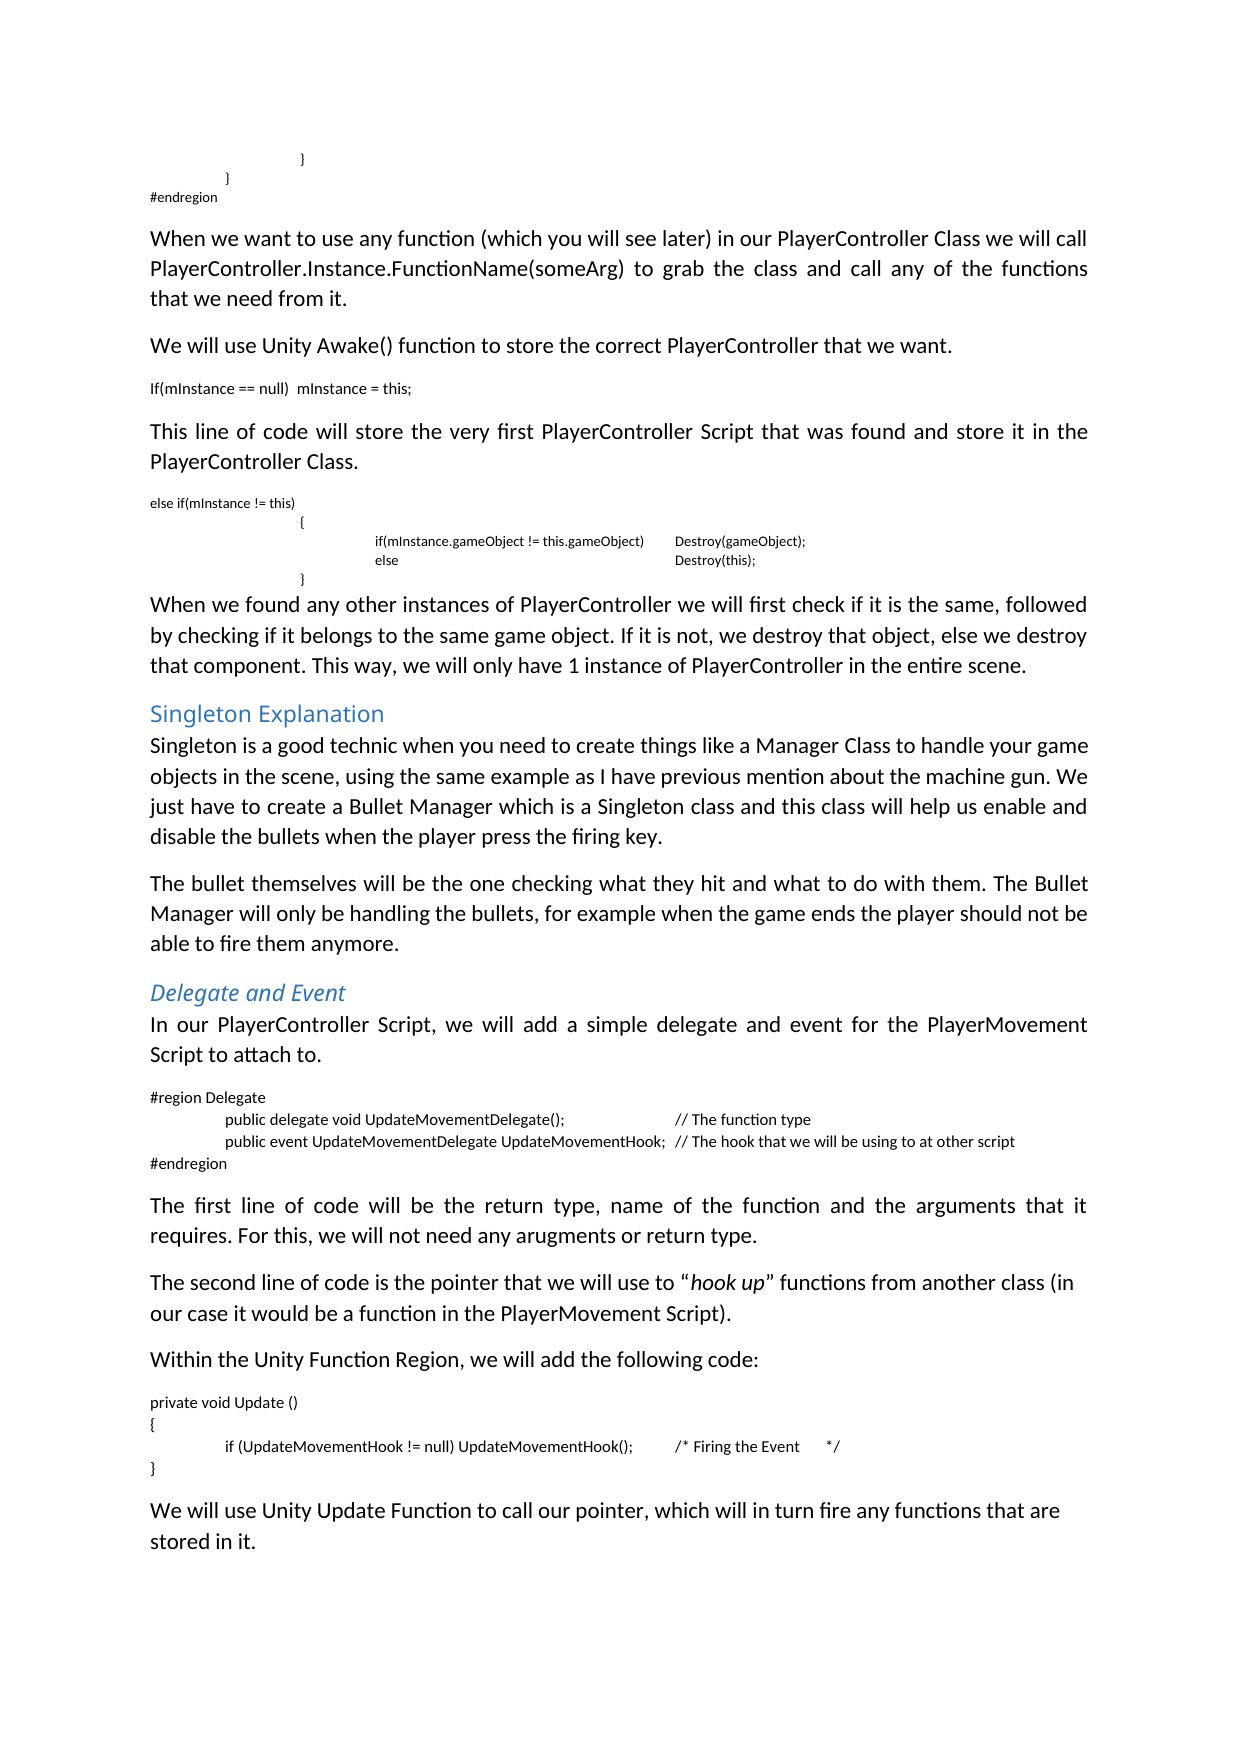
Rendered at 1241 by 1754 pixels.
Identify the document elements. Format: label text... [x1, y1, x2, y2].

subtitle Delegate and Event [150, 976, 1090, 1008]
text Within the Unity Function Region, we will add the following code: [150, 1346, 1090, 1374]
text else if(mInstance != this) { if(mInstance.gameObject != this.gameObject) Destroy(gameObject); else Destroy(this); } When we found any other instances of PlayerController we will first check if it is the same, followed by checking if it belongs to the same game object. If it is not, we destroy that object, else we destroy that component. This way, we will only have 1 instance of PlayerController in the entire scene. [150, 494, 1090, 679]
text private void Update () { if (UpdateMovementHook != null) UpdateMovementHook(); /* Firing the Event */ } [150, 1392, 1090, 1478]
text The bullet themselves will be the one checking what they hit and what to do with them. The Bullet Manager will only be handling the bullets, for example when the game ends the player should not be able to fire them anymore. [150, 869, 1090, 958]
text This line of code will store the very first PlayerController Script that was found and store it in the PlayerController Class. [150, 417, 1090, 475]
text Singleton is a good technic when you need to create things like a Manager Class to handle your game objects in the scene, using the same example as I have previous mention about the machine gun. We just have to create a Bullet Manager which is a Singleton class and this class will help us enable and disable the bullets when the player press the firing key. [150, 732, 1090, 850]
subtitle Singleton Explanation [150, 698, 1090, 729]
text The second line of code is the pointer that we will use to “hook up” functions from another class (in our case it would be a function in the PlayerMovement Script). [150, 1268, 1090, 1327]
text #region Delegate public delegate void UpdateMovementDelegate(); // The function type public event UpdateMovementDelegate UpdateMovementHook; // The hook that we will be using to at other script #endregion [150, 1087, 1090, 1173]
text We will use Unity Update Function to call our pointer, which will in turn fire any functions that are stored in it. [150, 1497, 1090, 1555]
text When we want to use any function (which you will see later) in our PlayerController Class we will call PlayerController.Instance.FunctionName(someArg) to grab the class and call any of the functions that we need from it. [150, 224, 1090, 313]
text In our PlayerController Script, we will add a simple delegate and event for the PlayerMovement Script to attach to. [150, 1010, 1090, 1068]
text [150, 150, 1090, 206]
text The first line of code will be the return type, name of the function and the arguments that it requires. For this, we will not need any arugments or return type. [150, 1191, 1090, 1250]
text We will use Unity Awake() function to store the correct PlayerController that we want. [150, 331, 1090, 359]
text If(mInstance == null) mInstance = this; [150, 378, 1090, 399]
